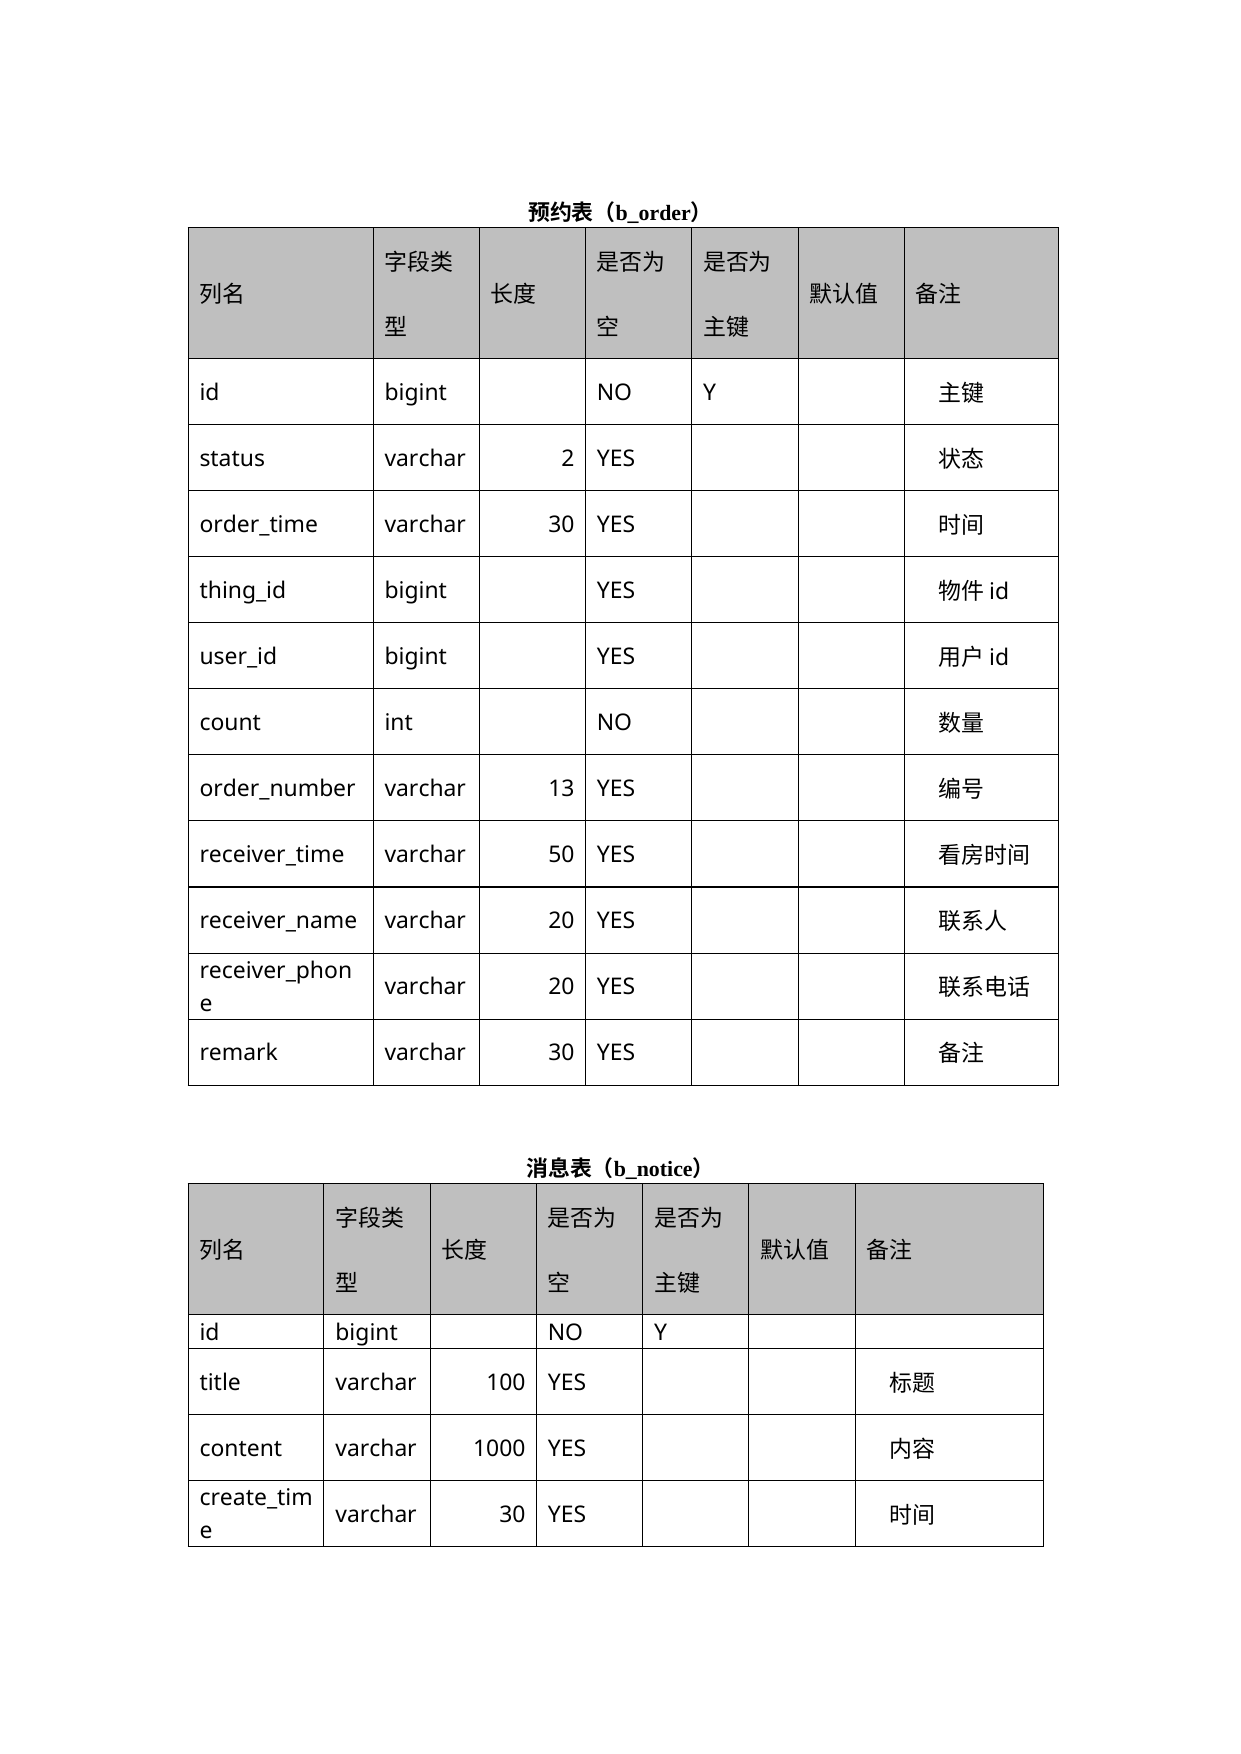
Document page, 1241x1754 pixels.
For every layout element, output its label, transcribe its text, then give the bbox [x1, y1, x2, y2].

table_cell YES [586, 491, 691, 556]
table_cell [692, 755, 798, 820]
table_header 是否为空 [586, 228, 691, 358]
table_cell varchar [374, 425, 479, 490]
table_cell 备注 [905, 1020, 1058, 1084]
table_cell [799, 557, 904, 622]
table_cell YES [586, 821, 691, 886]
table_cell [749, 1415, 855, 1480]
table_cell YES [586, 425, 691, 490]
table_cell [799, 821, 904, 886]
table_cell YES [586, 888, 691, 952]
table_cell receiver_phone [189, 954, 373, 1018]
table_cell [799, 755, 904, 820]
table_cell [799, 888, 904, 952]
table_cell Y [643, 1315, 748, 1348]
table_cell varchar [374, 888, 479, 952]
table_cell 标题 [856, 1349, 1043, 1414]
table_cell 50 [480, 821, 585, 886]
table_cell 内容 [856, 1415, 1043, 1480]
table_cell 30 [431, 1481, 536, 1546]
table_cell YES [537, 1481, 642, 1546]
table_cell 1000 [431, 1415, 536, 1480]
table_cell receiver_name [189, 888, 373, 952]
text 预约表（b_order） [187, 194, 1053, 227]
table_cell [692, 557, 798, 622]
table_cell [749, 1315, 855, 1348]
table_cell 数量 [905, 689, 1058, 754]
table_header 列名 [189, 1184, 323, 1314]
table_header 长度 [480, 228, 585, 358]
table_cell bigint [374, 623, 479, 688]
table_cell user_id [189, 623, 373, 688]
table_cell bigint [324, 1315, 430, 1348]
table_cell 20 [480, 954, 585, 1018]
table_cell [480, 359, 585, 424]
table_cell [692, 954, 798, 1018]
table_cell count [189, 689, 373, 754]
table_cell [799, 491, 904, 556]
table_cell 20 [480, 888, 585, 952]
table_cell order_time [189, 491, 373, 556]
table_header 字段类型 [324, 1184, 430, 1314]
table_cell YES [586, 755, 691, 820]
table_cell [480, 689, 585, 754]
table_header 是否为主键 [692, 228, 798, 358]
table_cell [692, 821, 798, 886]
table_header 备注 [905, 228, 1058, 358]
table_cell 13 [480, 755, 585, 820]
table_header 是否为主键 [643, 1184, 748, 1314]
table_cell 联系人 [905, 888, 1058, 952]
table_cell [643, 1481, 748, 1546]
table_cell varchar [374, 954, 479, 1018]
table_cell 编号 [905, 755, 1058, 820]
table_header 字段类型 [374, 228, 479, 358]
table_cell title [189, 1349, 323, 1414]
table_cell bigint [374, 557, 479, 622]
table_cell 2 [480, 425, 585, 490]
table_cell [692, 491, 798, 556]
table_cell [692, 888, 798, 952]
table_cell [799, 359, 904, 424]
table_cell NO [537, 1315, 642, 1348]
table_cell id [189, 1315, 323, 1348]
table_cell [692, 623, 798, 688]
table_cell YES [537, 1415, 642, 1480]
table_cell 看房时间 [905, 821, 1058, 886]
table_header 长度 [431, 1184, 536, 1314]
table_cell varchar [324, 1481, 430, 1546]
table_cell [431, 1315, 536, 1348]
table_cell id [189, 359, 373, 424]
table_cell varchar [374, 1020, 479, 1084]
table_header 默认值 [749, 1184, 855, 1314]
table_cell [799, 689, 904, 754]
table_cell 30 [480, 1020, 585, 1084]
table_cell order_number [189, 755, 373, 820]
table_cell bigint [374, 359, 479, 424]
table_cell [643, 1349, 748, 1414]
table_cell remark [189, 1020, 373, 1084]
table_cell [799, 1020, 904, 1084]
table_cell YES [586, 1020, 691, 1084]
table_cell [799, 623, 904, 688]
table_cell [799, 954, 904, 1018]
table_cell [692, 1020, 798, 1084]
table_header 是否为空 [537, 1184, 642, 1314]
table_cell thing_id [189, 557, 373, 622]
table_cell 用户id [905, 623, 1058, 688]
text 消息表（b_notice） [187, 1151, 1053, 1183]
table_cell [643, 1415, 748, 1480]
table_cell [480, 557, 585, 622]
table_cell 联系电话 [905, 954, 1058, 1018]
table_cell YES [586, 623, 691, 688]
table_cell [799, 425, 904, 490]
table_cell NO [586, 359, 691, 424]
table_cell 100 [431, 1349, 536, 1414]
table_cell [749, 1481, 855, 1546]
table_cell receiver_time [189, 821, 373, 886]
table_cell 30 [480, 491, 585, 556]
table_cell [692, 689, 798, 754]
table_cell varchar [374, 755, 479, 820]
table_cell 主键 [905, 359, 1058, 424]
table_cell varchar [324, 1349, 430, 1414]
table_cell YES [586, 954, 691, 1018]
table_cell [856, 1315, 1043, 1348]
table_cell int [374, 689, 479, 754]
table_cell varchar [374, 821, 479, 886]
table_cell [692, 425, 798, 490]
table_cell status [189, 425, 373, 490]
table_cell varchar [324, 1415, 430, 1480]
table_header 备注 [856, 1184, 1043, 1314]
table_cell YES [586, 557, 691, 622]
table_cell NO [586, 689, 691, 754]
table_cell [480, 623, 585, 688]
table_cell [749, 1349, 855, 1414]
table_cell 状态 [905, 425, 1058, 490]
table_header 列名 [189, 228, 373, 358]
table_cell 时间 [905, 491, 1058, 556]
table_cell 时间 [856, 1481, 1043, 1546]
table_cell YES [537, 1349, 642, 1414]
table_cell varchar [374, 491, 479, 556]
table_cell create_time [189, 1481, 323, 1546]
table_cell content [189, 1415, 323, 1480]
table_cell Y [692, 359, 798, 424]
table_cell 物件id [905, 557, 1058, 622]
table_header 默认值 [799, 228, 904, 358]
